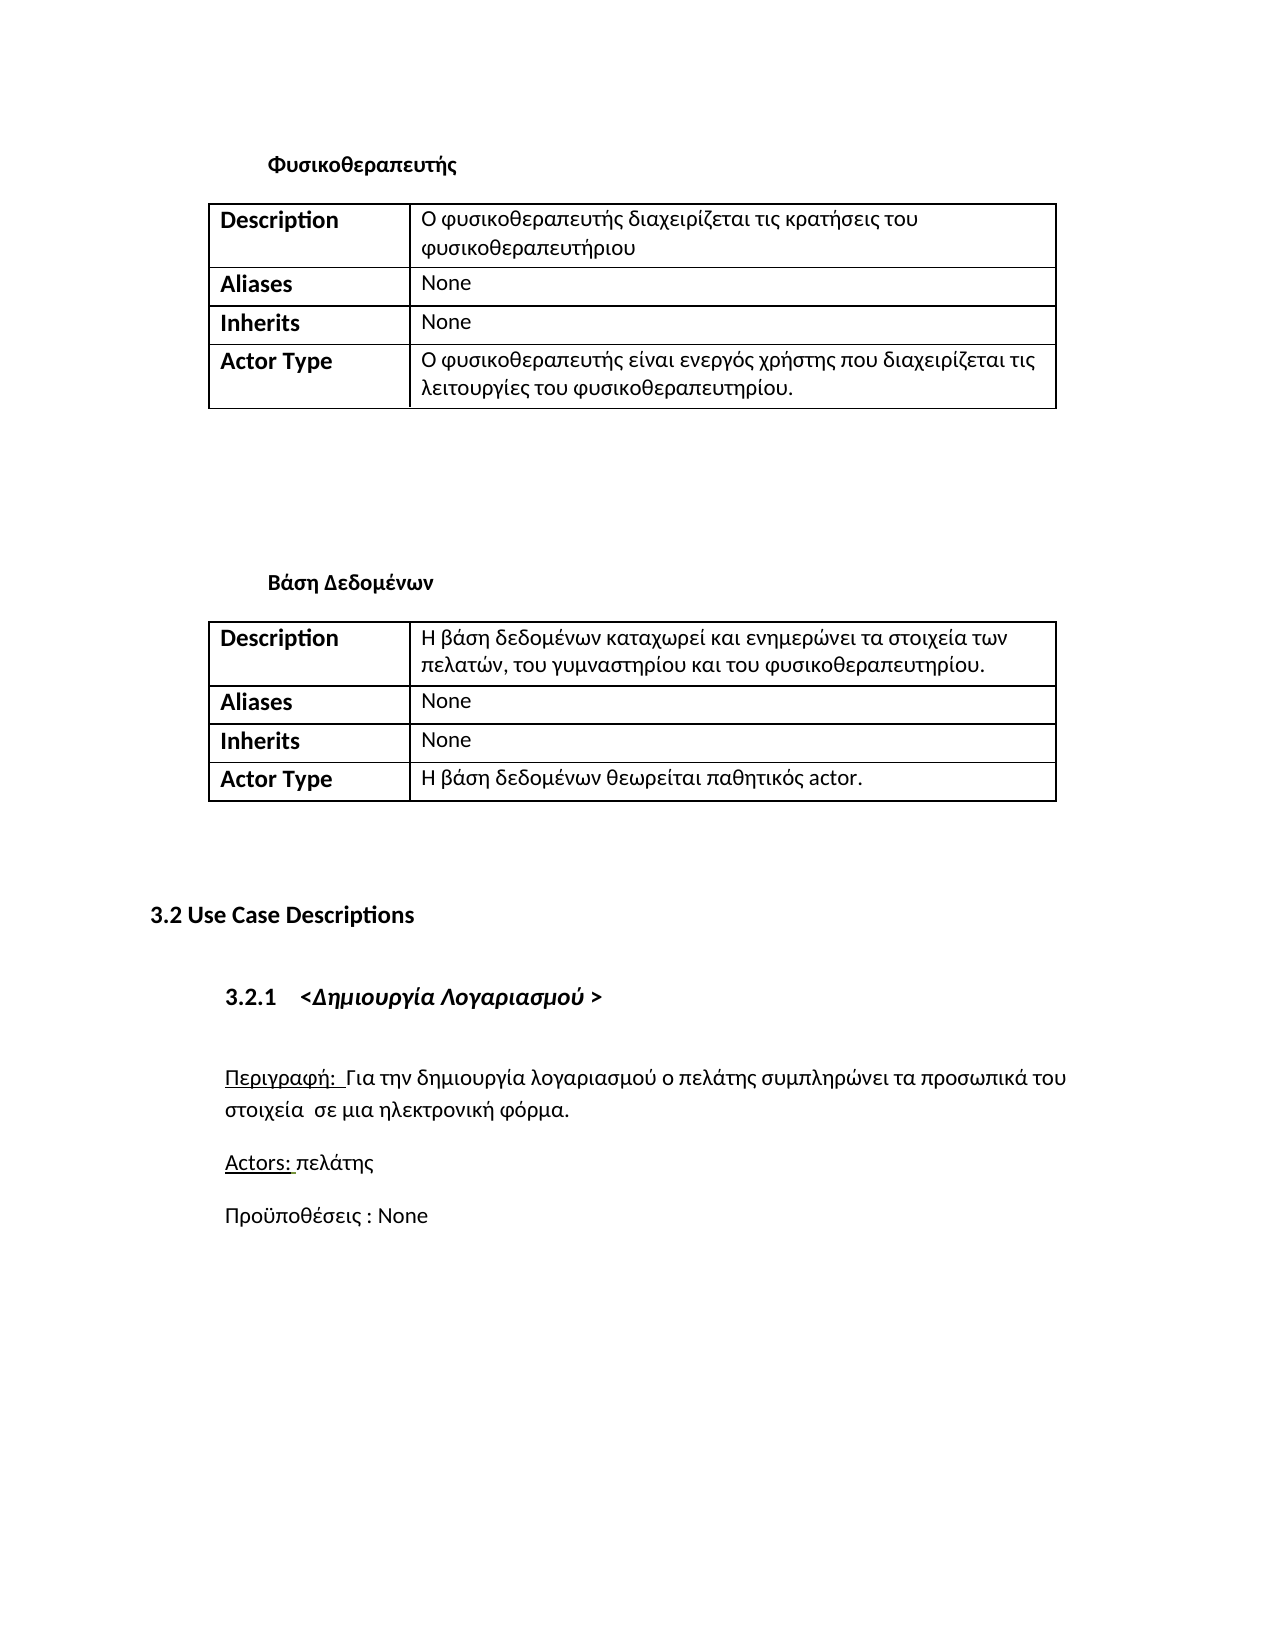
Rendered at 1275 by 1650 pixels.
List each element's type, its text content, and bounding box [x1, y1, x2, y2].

text Φυσικοθεραπευτής [187, 150, 1087, 178]
text Περιγραφή: Για την δημιουργία λογαριασμού ο πελάτης συμπληρώνει τα προσωπικά του στοιχεία σε μια ηλεκτρονική φόρμα. [225, 1063, 1087, 1123]
table_cell None [411, 725, 1055, 762]
text Προϋποθέσεις : None [225, 1201, 1087, 1229]
table_cell Ο φυσικοθεραπευτής είναι ενεργός χρήστης που διαχειρίζεται τις λειτουργίες του φυσικοθεραπευτηρίου. [411, 345, 1055, 407]
table_cell Actor Type [210, 763, 409, 800]
subtitle <Δημιουργία Λογαριασμού > [225, 981, 1087, 1012]
table_header Η βάση δεδομένων καταχωρεί και ενημερώνει τα στοιχεία των πελατών, του γυμναστηρίου και του φυσικοθεραπευτηρίου. [411, 623, 1055, 685]
text Βάση Δεδομένων [187, 568, 1087, 596]
table_cell Actor Type [210, 345, 409, 407]
table_cell Inherits [210, 307, 409, 343]
subtitle Use Case Descriptions [150, 899, 1087, 930]
table_header Ο φυσικοθεραπευτής διαχειρίζεται τις κρατήσεις του φυσικοθεραπευτήριου [411, 205, 1055, 267]
table_header Description [210, 205, 409, 267]
table_cell Inherits [210, 725, 409, 762]
table_cell Aliases [210, 268, 409, 305]
text Actors: πελάτης [225, 1148, 1087, 1176]
table_cell Η βάση δεδομένων θεωρείται παθητικός actor. [411, 763, 1055, 800]
table_cell None [411, 687, 1055, 723]
table_cell None [411, 307, 1055, 343]
table_cell Aliases [210, 687, 409, 723]
table_cell None [411, 268, 1055, 305]
table_header Description [210, 623, 409, 685]
